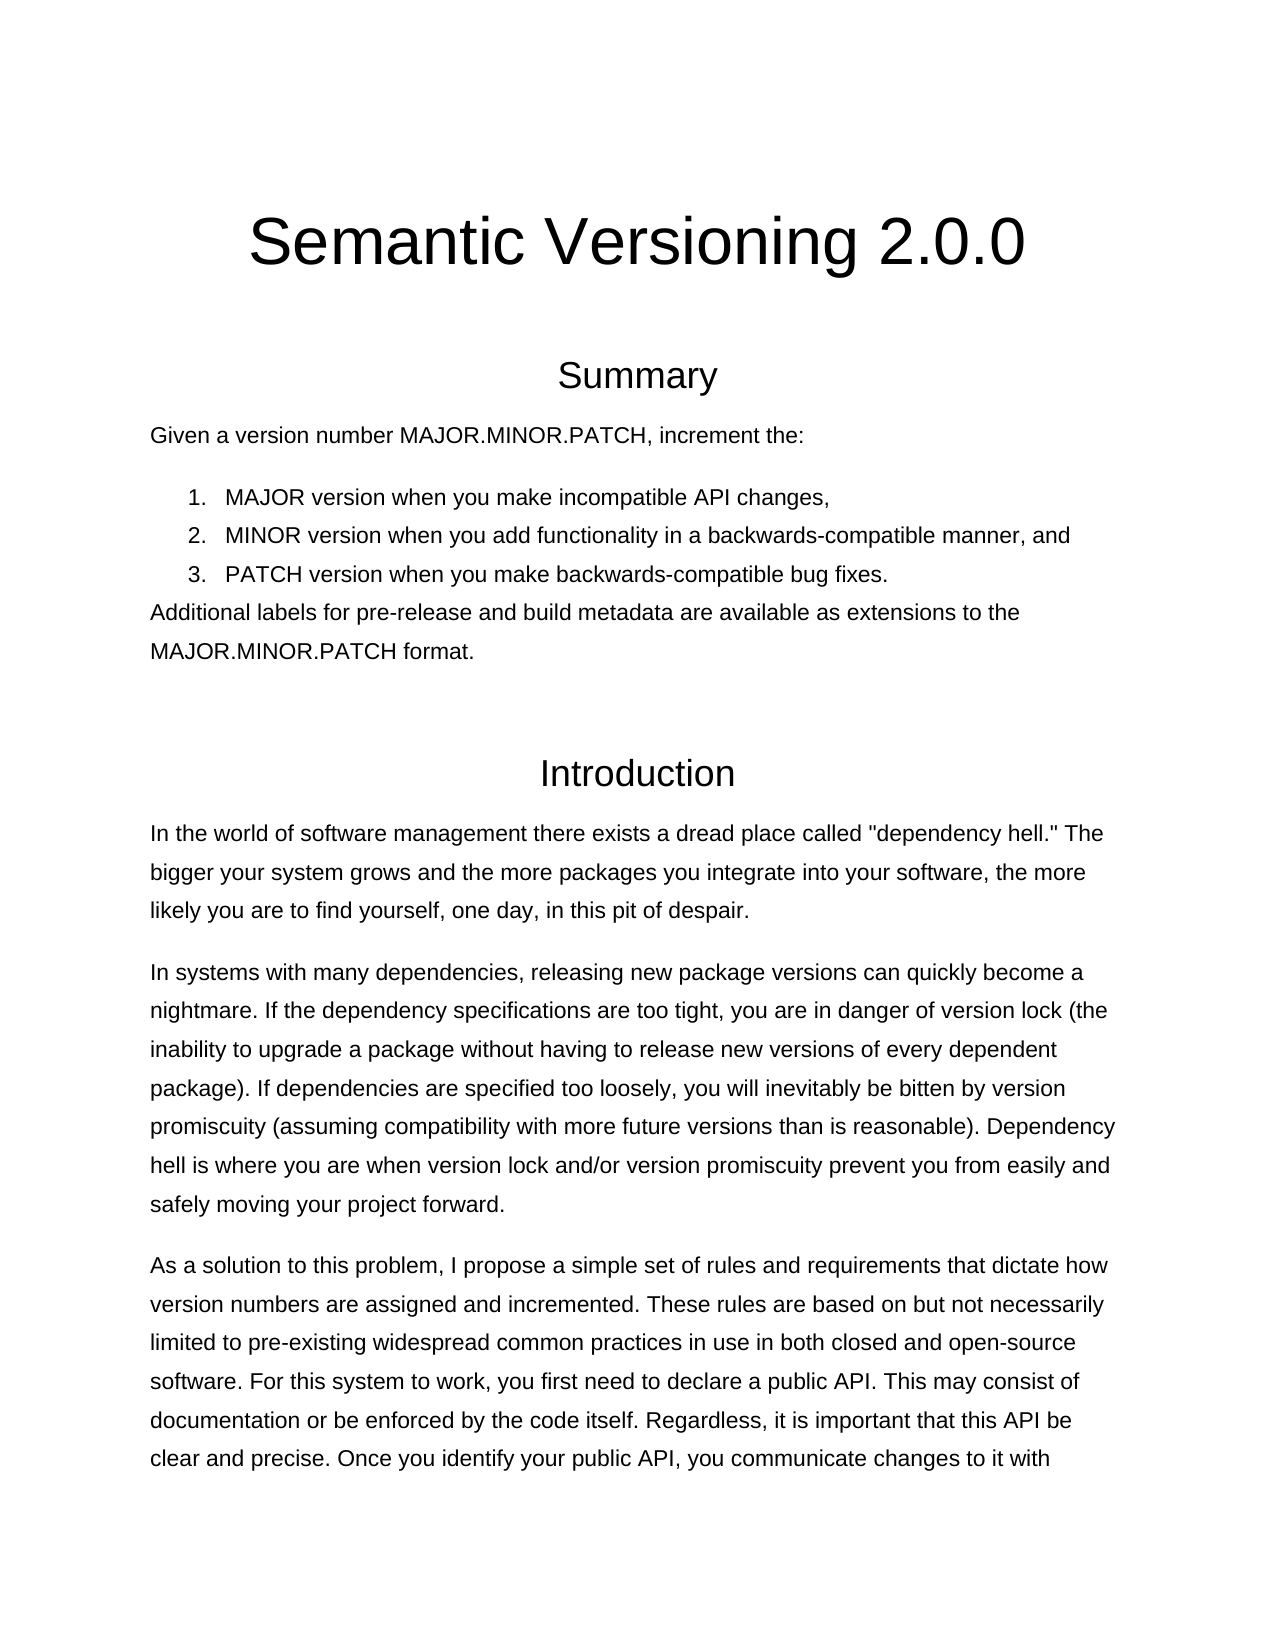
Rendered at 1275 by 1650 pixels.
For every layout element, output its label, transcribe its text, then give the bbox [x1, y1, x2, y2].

subtitle Semantic Versioning 2.0.0 [150, 202, 1125, 279]
list MAJOR version when you make incompatible API changes, [188, 483, 1125, 510]
text In systems with many dependencies, releasing new package versions can quickly become a nightmare. If the dependency specifications are too tight, you are in danger of version lock (the inability to upgrade a package without having to release new versions of every dependent package). If dependencies are specified too loosely, you will inevitably be bitten by version promiscuity (assuming compatibility with more future versions than is reasonable). Dependency hell is where you are when version lock and/or version promiscuity prevent you from easily and safely moving your project forward. [150, 959, 1125, 1217]
subtitle Introduction [150, 752, 1125, 795]
subtitle Summary [150, 354, 1125, 397]
text In the world of software management there exists a dread place called "dependency hell." The bigger your system grows and the more packages you integrate into your software, the more likely you are to find yourself, one day, in this pit of despair. [150, 820, 1125, 923]
list PATCH version when you make backwards-compatible bug fixes. [188, 561, 1125, 587]
text Given a version number MAJOR.MINOR.PATCH, increment the: [150, 422, 1125, 448]
text Additional labels for pre-release and build metadata are available as extensions to the MAJOR.MINOR.PATCH format. [150, 599, 1125, 664]
list MINOR version when you add functionality in a backwards-compatible manner, and [188, 522, 1125, 548]
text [150, 1252, 1125, 1472]
